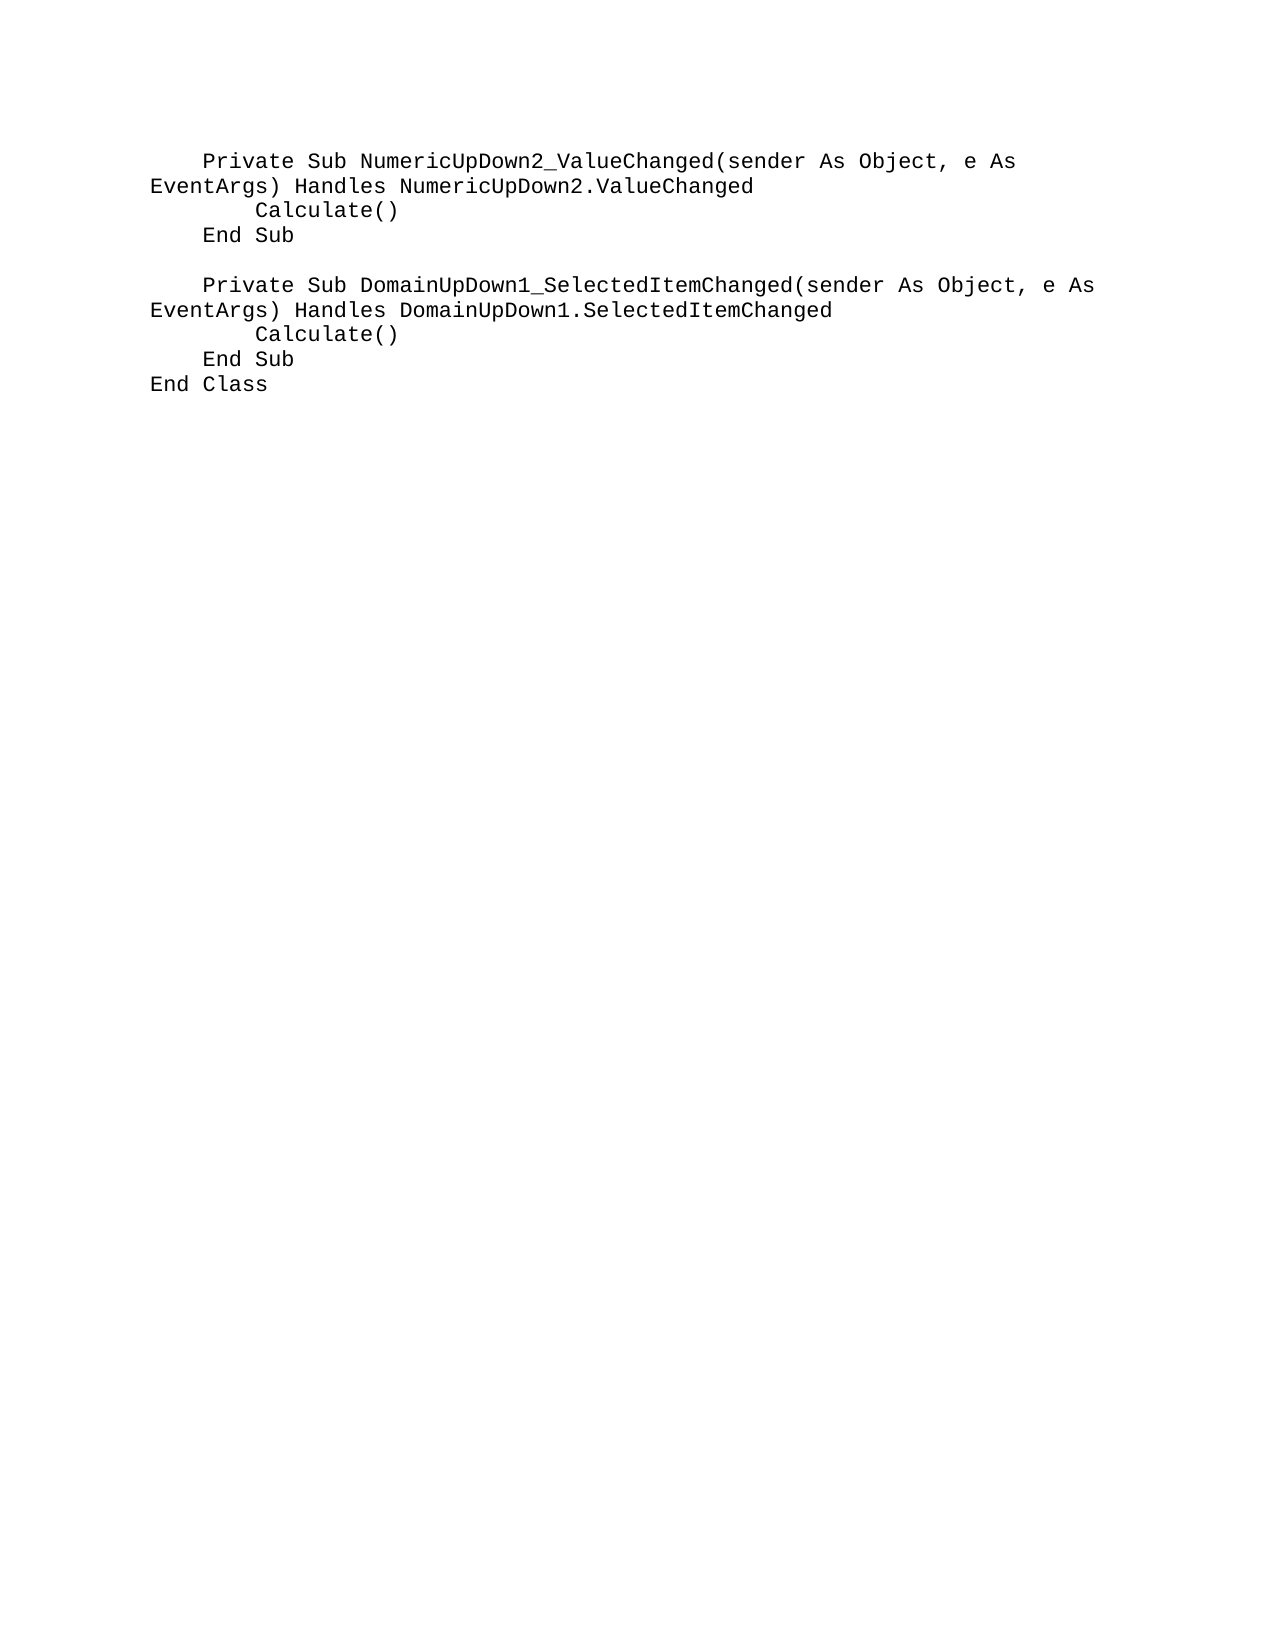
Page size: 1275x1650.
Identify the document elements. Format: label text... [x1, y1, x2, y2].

text Calculate() [150, 199, 1125, 224]
text Private Sub DomainUpDown1_SelectedItemChanged(sender As Object, e As EventArgs) Handles DomainUpDown1.SelectedItemChanged [150, 274, 1125, 323]
text Calculate() [150, 323, 1125, 348]
text End Sub [150, 224, 1125, 249]
text Private Sub NumericUpDown2_ValueChanged(sender As Object, e As EventArgs) Handles NumericUpDown2.ValueChanged [150, 150, 1125, 199]
text End Class [150, 373, 1125, 398]
text End Sub [150, 348, 1125, 373]
